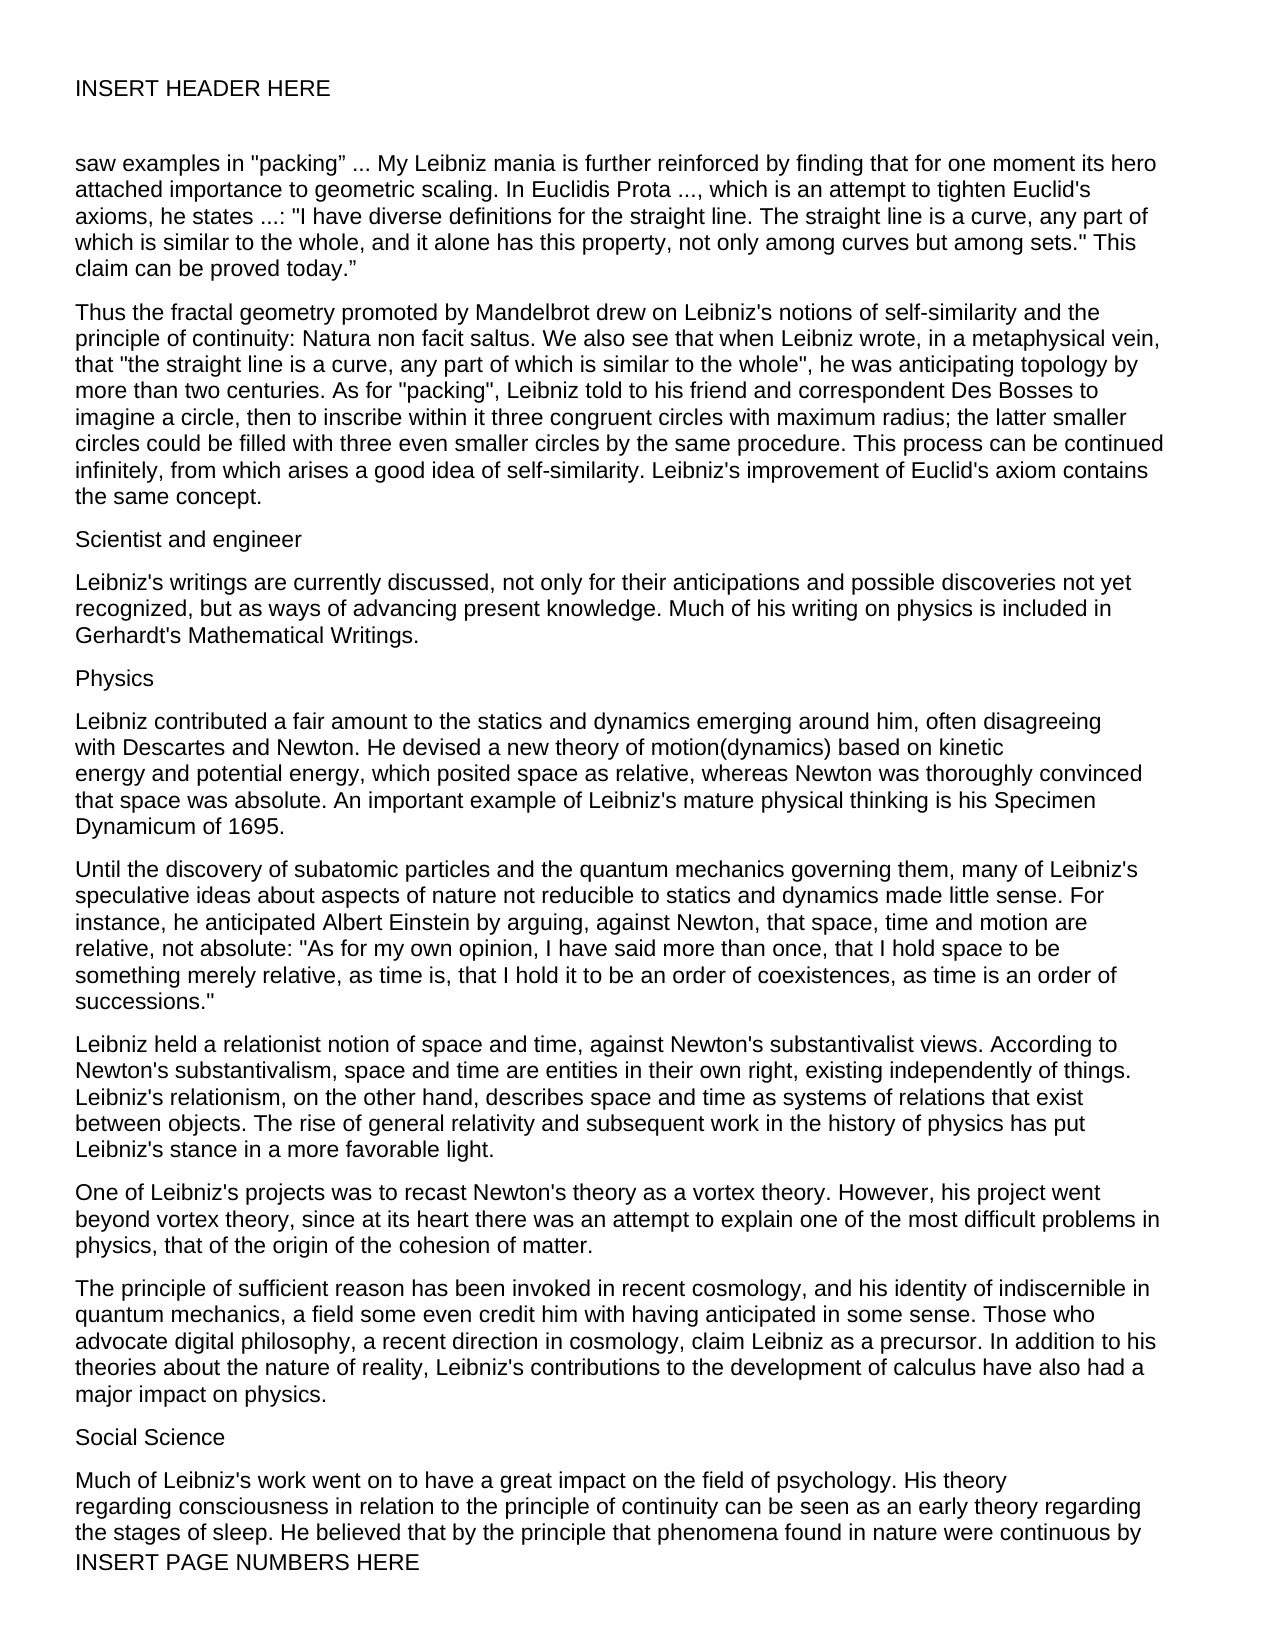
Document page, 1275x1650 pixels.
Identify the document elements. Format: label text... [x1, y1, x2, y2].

text Thus the fractal geometry promoted by Mandelbrot drew on Leibniz's notions of self-similarity and the principle of continuity: Natura non facit saltus. We also see that when Leibniz wrote, in a metaphysical vein, that "the straight line is a curve, any part of which is similar to the whole", he was anticipating topology by more than two centuries. As for "packing", Leibniz told to his friend and correspondent Des Bosses to imagine a circle, then to inscribe within it three congruent circles with maximum radius; the latter smaller circles could be filled with three even smaller circles by the same procedure. This process can be continued infinitely, from which arises a good idea of self-similarity. Leibniz's improvement of Euclid's axiom contains the same concept. [75, 298, 1170, 509]
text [75, 1467, 1170, 1546]
text Until the discovery of subatomic particles and the quantum mechanics governing them, many of Leibniz's speculative ideas about aspects of nature not reducible to statics and dynamics made little sense. For instance, he anticipated Albert Einstein by arguing, against Newton, that space, time and motion are relative, not absolute: "As for my own opinion, I have said more than once, that I hold space to be something merely relative, as time is, that I hold it to be an order of coexistences, as time is an order of successions." [75, 856, 1170, 1014]
text The principle of sufficient reason has been invoked in recent cosmology, and his identity of indiscernible in quantum mechanics, a field some even credit him with having anticipated in some sense. Those who advocate digital philosophy, a recent direction in cosmology, claim Leibniz as a precursor. In addition to his theories about the nature of reality, Leibniz's contributions to the development of calculus have also had a major impact on physics. [75, 1275, 1170, 1407]
text Leibniz's writings are currently discussed, not only for their anticipations and possible discoveries not yet recognized, but as ways of advancing present knowledge. Much of his writing on physics is included in Gerhardt's Mathematical Writings. [75, 569, 1170, 648]
text Scientist and engineer [75, 526, 1170, 552]
text Social Science [75, 1423, 1170, 1450]
text One of Leibniz's projects was to recast Newton's theory as a vortex theory. However, his project went beyond vortex theory, since at its heart there was an attempt to explain one of the most difficult problems in physics, that of the origin of the cohesion of matter. [75, 1179, 1170, 1258]
text Leibniz held a relationist notion of space and time, against Newton's substantivalist views. According to Newton's substantivalism, space and time are entities in their own right, existing independently of things. Leibniz's relationism, on the other hand, describes space and time as systems of relations that exist between objects. The rise of general relativity and subsequent work in the history of physics has put Leibniz's stance in a more favorable light. [75, 1031, 1170, 1163]
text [75, 150, 1170, 282]
text Physics [75, 665, 1170, 691]
text Leibniz contributed a fair amount to the statics and dynamics emerging around him, often disagreeing with Descartes and Newton. He devised a new theory of motion(dynamics) based on kinetic energy and potential energy, which posited space as relative, whereas Newton was thoroughly convinced that space was absolute. An important example of Leibniz's mature physical thinking is his Specimen Dynamicum of 1695. [75, 708, 1170, 839]
